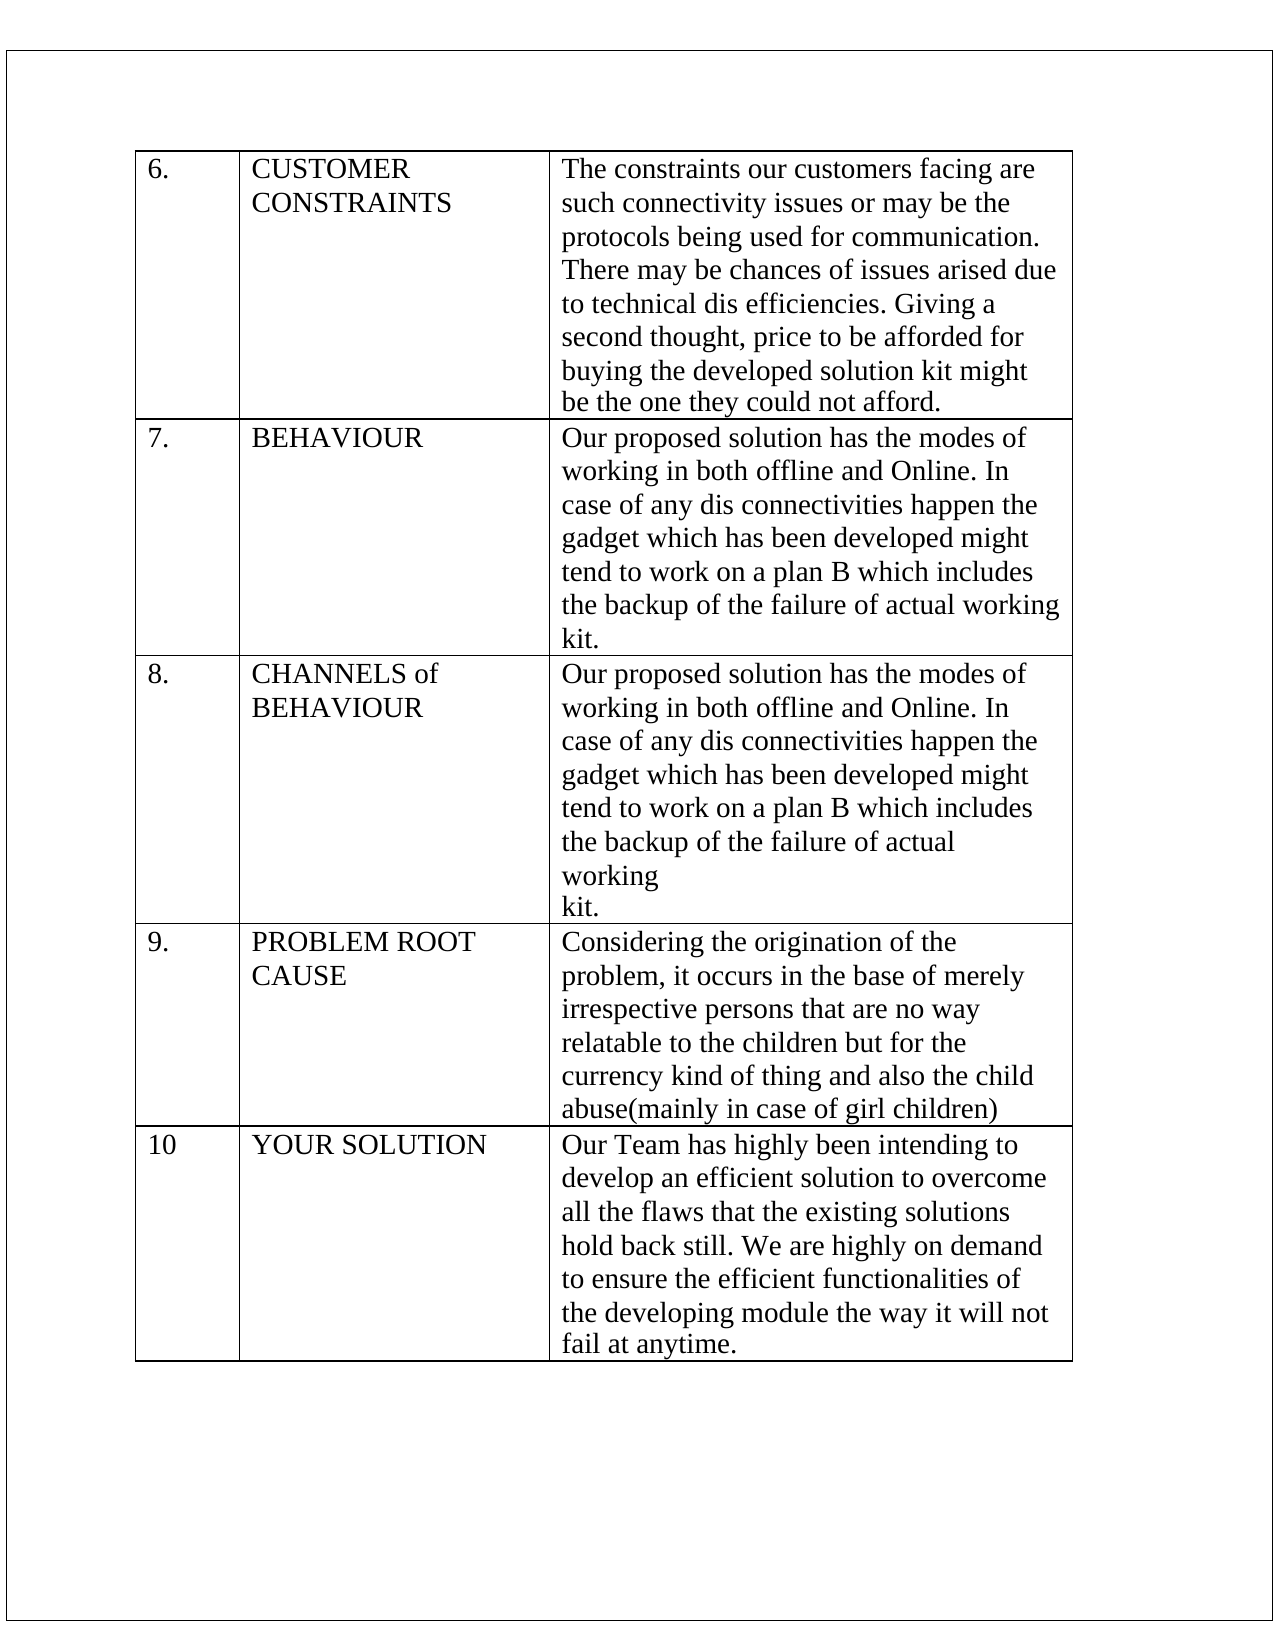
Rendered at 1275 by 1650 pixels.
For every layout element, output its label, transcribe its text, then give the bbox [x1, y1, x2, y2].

table_cell YOUR SOLUTION [240, 1127, 549, 1360]
table_cell Considering the origination of the problem, it occurs in the base of merely irrespective persons that are no way relatable to the children but for the currency kind of thing and also the child abuse(mainly in case of girl children) [550, 924, 1072, 1125]
table_cell Our Team has highly been intending to develop an efficient solution to overcome all the flaws that the existing solutions hold back still. We are highly on demand to ensure the efficient functionalities of the developing module the way it will not fail at anytime. [550, 1127, 1072, 1360]
table_cell BEHAVIOUR [240, 420, 549, 655]
table_cell 7. [136, 420, 239, 655]
table_cell 10 [136, 1127, 239, 1360]
table_cell 8. [136, 656, 239, 922]
table_header CUSTOMER CONSTRAINTS [240, 152, 549, 418]
table_header 6. [136, 152, 239, 418]
table_header The constraints our customers facing are such connectivity issues or may be the protocols being used for communication. There may be chances of issues arised due to technical dis efficiencies. Giving a second thought, price to be afforded for buying the developed solution kit might be the one they could not afford. [550, 152, 1072, 418]
table_cell CHANNELS of BEHAVIOUR [240, 656, 549, 922]
table_cell PROBLEM ROOT CAUSE [240, 924, 549, 1125]
table_cell 9. [136, 924, 239, 1125]
table_cell Our proposed solution has the modes of working in both offline and Online. In case of any dis connectivities happen the gadget which has been developed might tend to work on a plan B which includes the backup of the failure of actual working kit. [550, 420, 1072, 655]
table_cell Our proposed solution has the modes of working in both offline and Online. In case of any dis connectivities happen the gadget which has been developed might tend to work on a plan B which includes the backup of the failure of actual working kit. [550, 656, 1072, 922]
